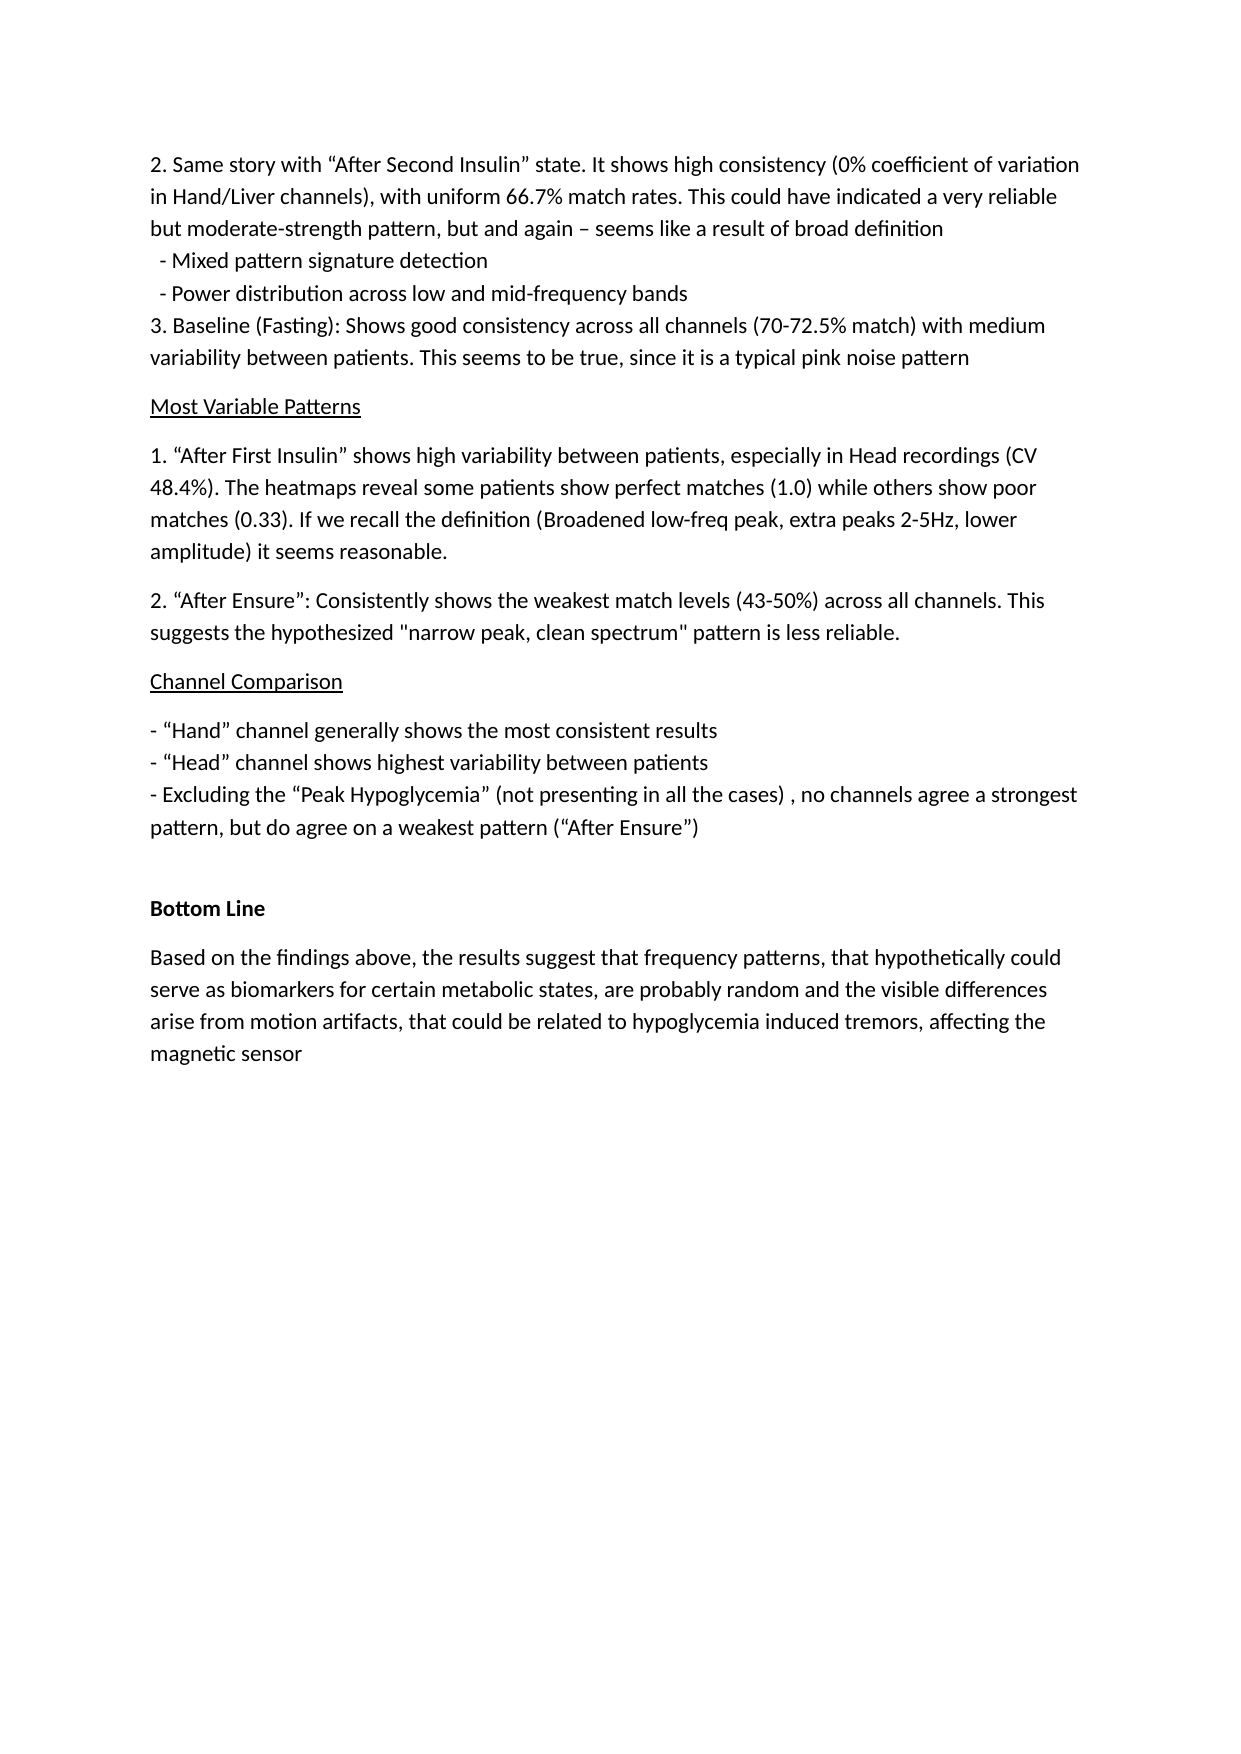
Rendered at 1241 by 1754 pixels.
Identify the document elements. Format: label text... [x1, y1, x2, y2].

text Based on the findings above, the results suggest that frequency patterns, that hypothetically could serve as biomarkers for certain metabolic states, are probably random and the visible differences arise from motion artifacts, that could be related to hypoglycemia induced tremors, affecting the magnetic sensor [150, 943, 1090, 1067]
text - “Head” channel shows highest variability between patients [150, 748, 1090, 776]
text - Mixed pattern signature detection [159, 247, 1090, 274]
text 3. Baseline (Fasting): Shows good consistency across all channels (70-72.5% match) with medium variability between patients. This seems to be true, since it is a typical pink noise pattern [150, 311, 1090, 371]
text 1. “After First Insulin” shows high variability between patients, especially in Head recordings (CV 48.4%). The heatmaps reveal some patients show perfect matches (1.0) while others show poor matches (0.33). If we recall the definition (Broadened low-freq peak, extra peaks 2-5Hz, lower amplitude) it seems reasonable. [150, 441, 1090, 565]
text - Excluding the “Peak Hypoglycemia” (not presenting in all the cases) , no channels agree a strongest pattern, but do agree on a weakest pattern (“After Ensure”) [150, 781, 1090, 841]
text - “Hand” channel generally shows the most consistent results [150, 716, 1090, 744]
text - Power distribution across low and mid-frequency bands [159, 279, 1090, 307]
text Most Variable Patterns [150, 392, 1090, 420]
text 2. Same story with “After Second Insulin” state. It shows high consistency (0% coefficient of variation in Hand/Liver channels), with uniform 66.7% match rates. This could have indicated a very reliable but moderate-strength pattern, but and again – seems like a result of broad definition [150, 150, 1090, 242]
text Bottom Line [150, 894, 1090, 922]
text 2. “After Ensure”: Consistently shows the weakest match levels (43-50%) across all channels. This suggests the hypothesized "narrow peak, clean spectrum" pattern is less reliable. [150, 586, 1090, 646]
text Channel Comparison [150, 667, 1090, 695]
